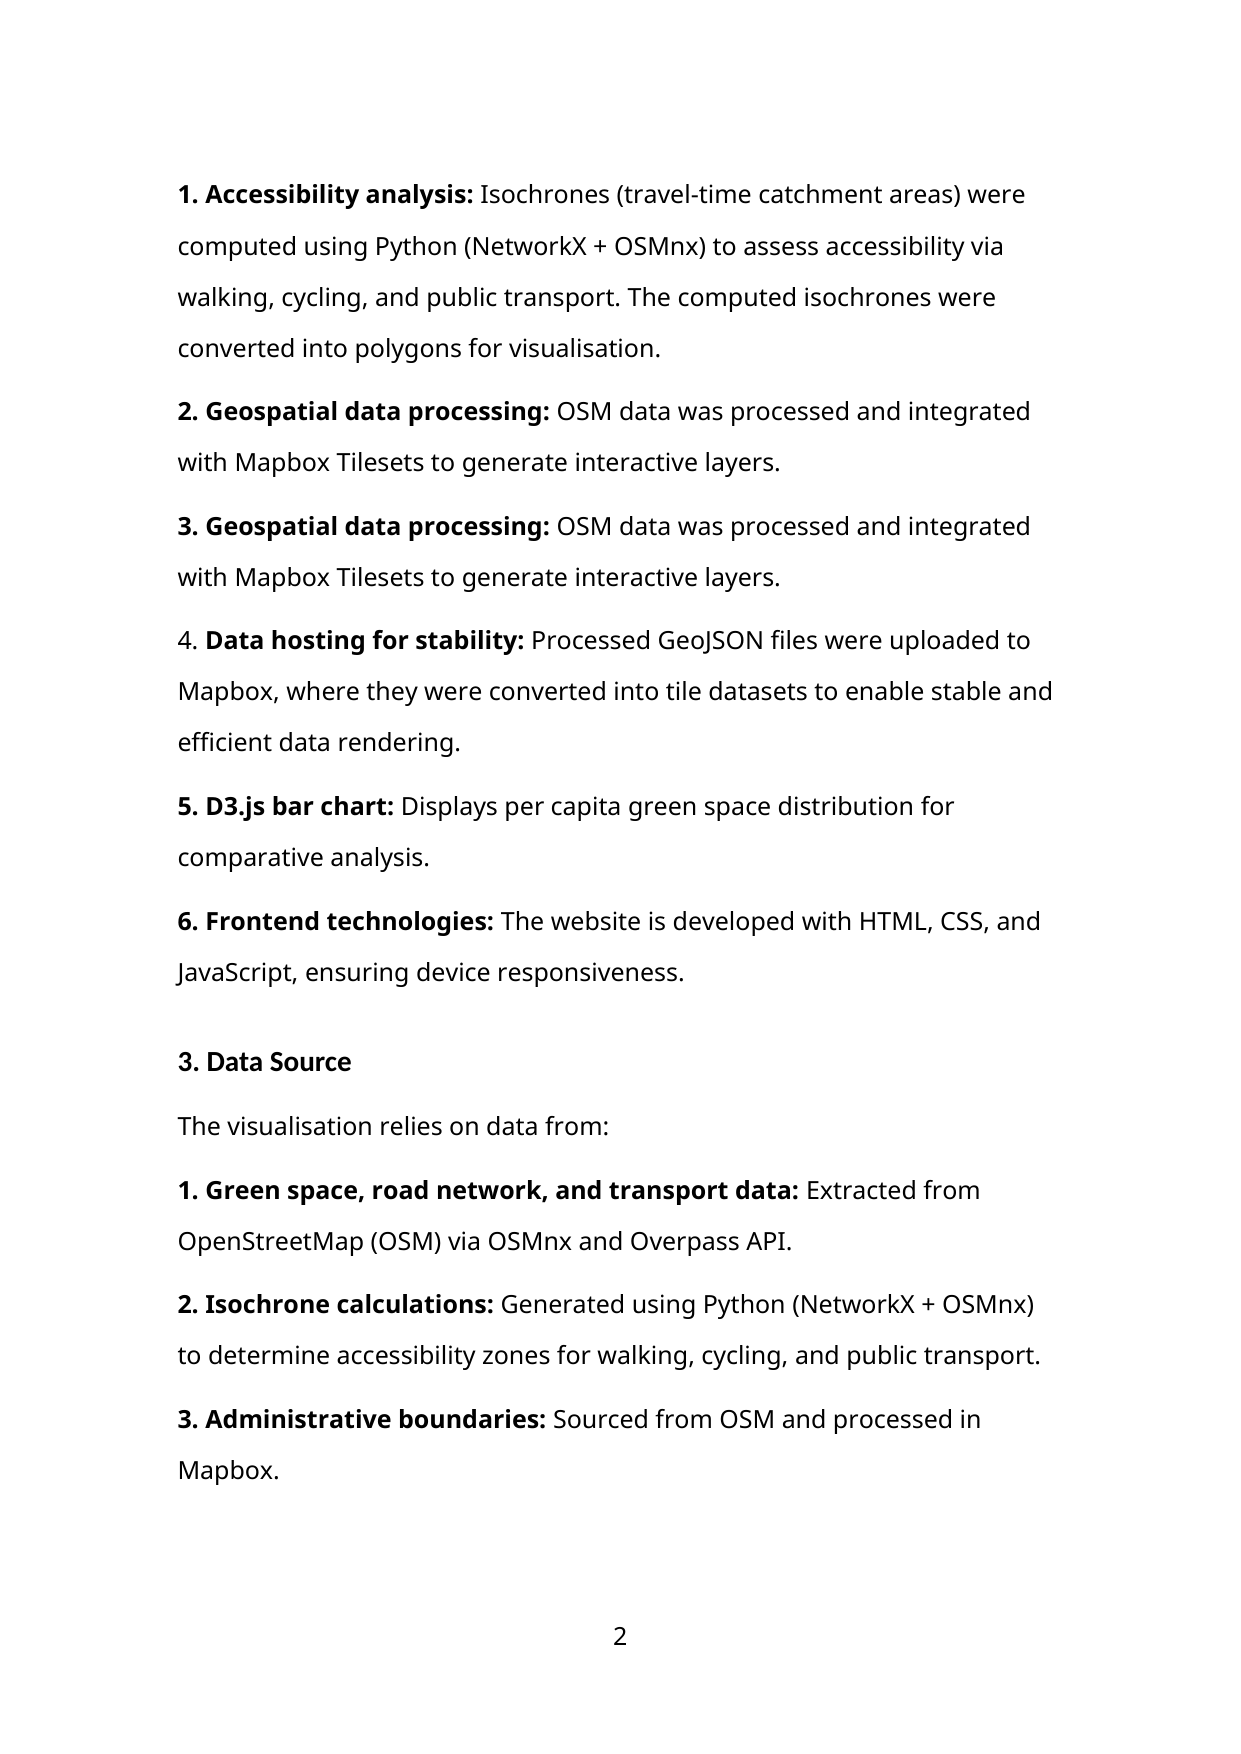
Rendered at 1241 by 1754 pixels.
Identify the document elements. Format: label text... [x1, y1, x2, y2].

subtitle 3. Data Source [177, 1043, 1063, 1078]
text 3. Administrative boundaries: Sourced from OSM and processed in Mapbox. [177, 1401, 1063, 1487]
text 2. Geospatial data processing: OSM data was processed and integrated with Mapbox Tilesets to generate interactive layers. [177, 394, 1063, 479]
text 4. Data hosting for stability: Processed GeoJSON files were uploaded to Mapbox, where they were converted into tile datasets to enable stable and efficient data rendering. [177, 623, 1063, 759]
text 2. Isochrone calculations: Generated using Python (NetworkX + OSMnx) to determine accessibility zones for walking, cycling, and public transport. [177, 1287, 1063, 1372]
text The visualisation relies on data from: [177, 1109, 1063, 1143]
text 1. Green space, road network, and transport data: Extracted from OpenStreetMap (OSM) via OSMnx and Overpass API. [177, 1172, 1063, 1257]
text 3. Geospatial data processing: OSM data was processed and integrated with Mapbox Tilesets to generate interactive layers. [177, 508, 1063, 593]
text 6. Frontend technologies: The website is developed with HTML, CSS, and JavaScript, ensuring device responsiveness. [177, 903, 1063, 988]
text 1. Accessibility analysis: Isochrones (travel-time catchment areas) were computed using Python (NetworkX + OSMnx) to assess accessibility via walking, cycling, and public transport. The computed isochrones were converted into polygons for visualisation. [177, 177, 1063, 364]
text 5. D3.js bar chart: Displays per capita green space distribution for comparative analysis. [177, 789, 1063, 874]
